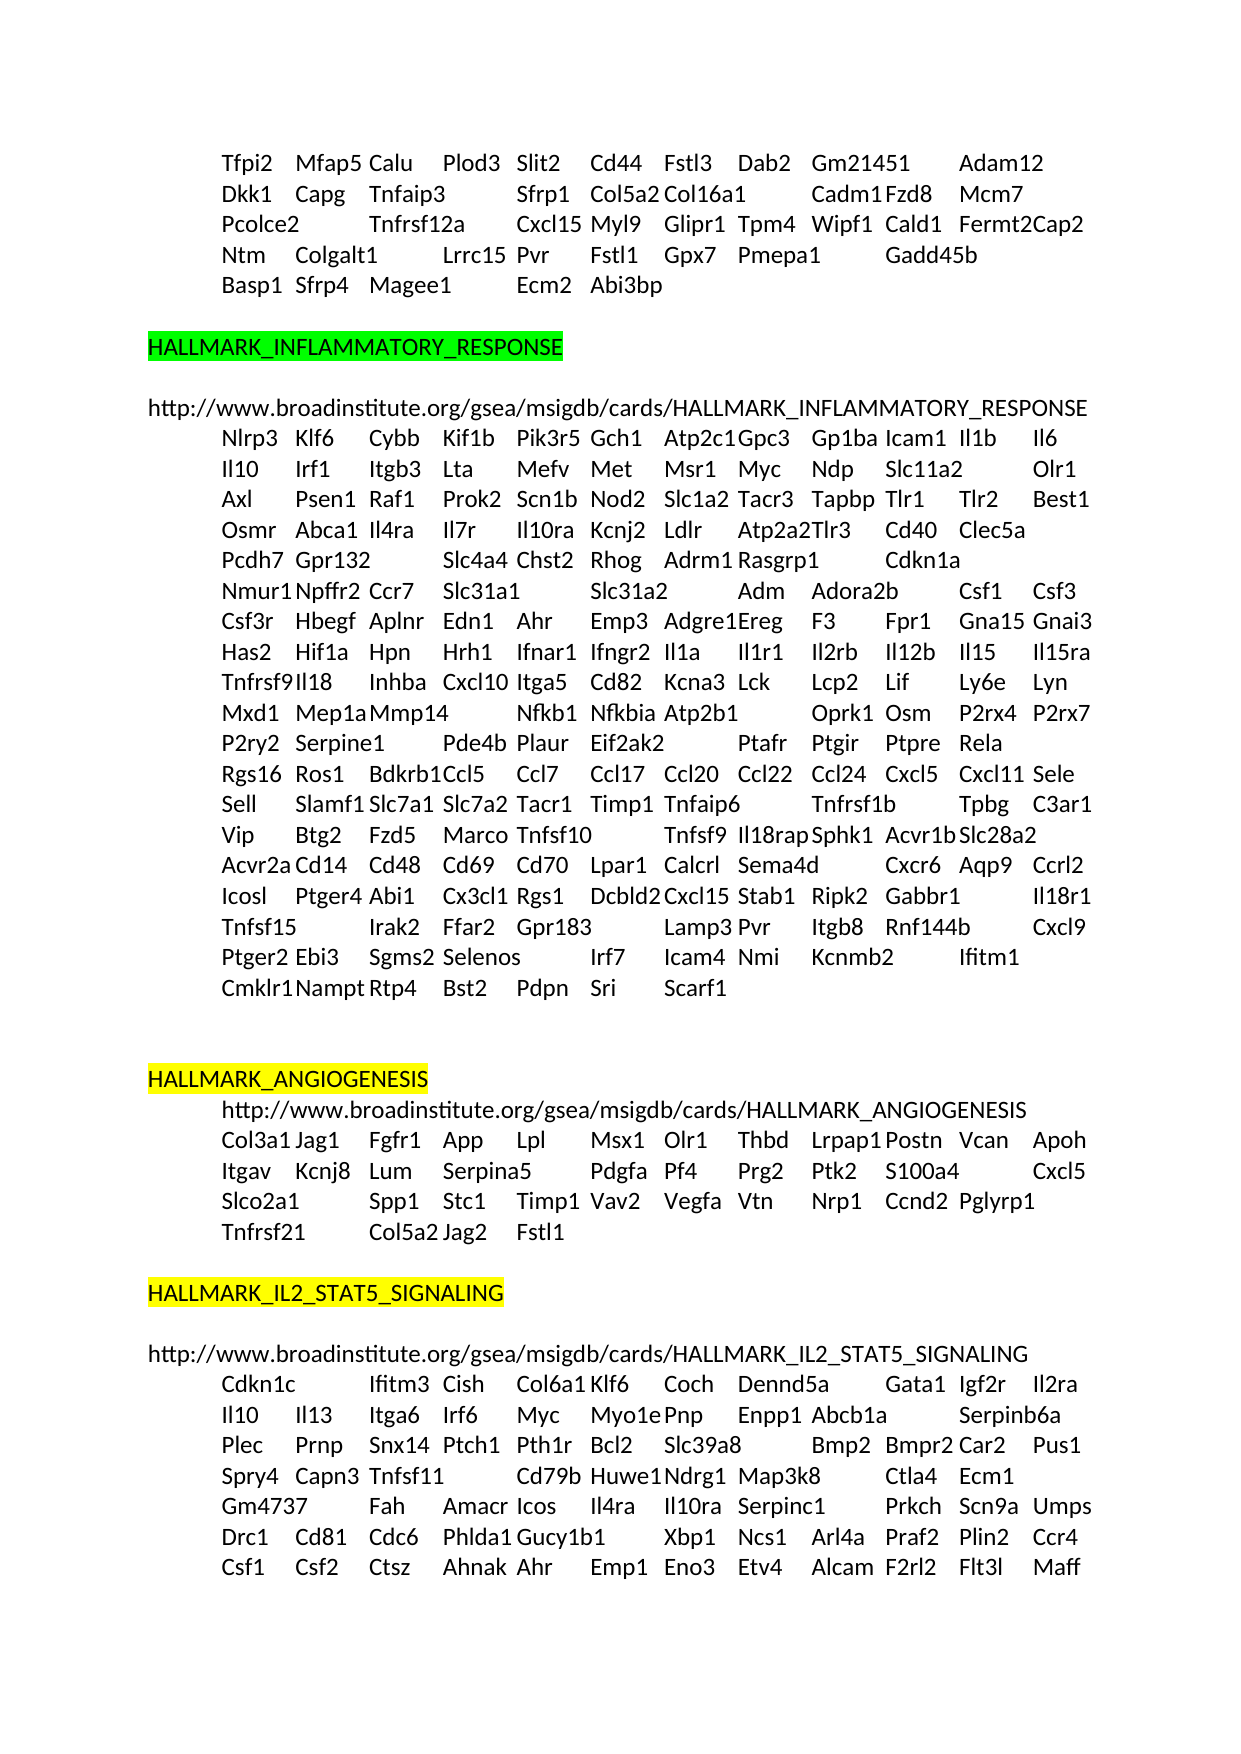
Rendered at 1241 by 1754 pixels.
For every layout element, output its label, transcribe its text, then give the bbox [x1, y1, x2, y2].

text HALLMARK_INFLAMMATORY_RESPONSE http://www.broadinstitute.org/gsea/msigdb/cards/HALLMARK_INFLAMMATORY_RESPONSE Nlrp3 Klf6 Cybb Kif1b Pik3r5 Gch1 Atp2c1 Gpc3 Gp1ba Icam1 Il1b Il6 Il10 Irf1 Itgb3 Lta Mefv Met Msr1 Myc Ndp Slc11a2 Olr1 Axl Psen1 Raf1 Prok2 Scn1b Nod2 Slc1a2 Tacr3 Tapbp Tlr1 Tlr2 Best1 Osmr Abca1 Il4ra Il7r Il10ra Kcnj2 Ldlr Atp2a2 Tlr3 Cd40 Clec5a Pcdh7 Gpr132 Slc4a4 Chst2 Rhog Adrm1 Rasgrp1 Cdkn1a Nmur1 Npffr2 Ccr7 Slc31a1 Slc31a2 Adm Adora2b Csf1 Csf3 Csf3r Hbegf Aplnr Edn1 Ahr Emp3 Adgre1 Ereg F3 Fpr1 Gna15 Gnai3 Has2 Hif1a Hpn Hrh1 Ifnar1 Ifngr2 Il1a Il1r1 Il2rb Il12b Il15 Il15ra Tnfrsf9 Il18 Inhba Cxcl10 Itga5 Cd82 Kcna3 Lck Lcp2 Lif Ly6e Lyn Mxd1 Mep1a Mmp14 Nfkb1 Nfkbia Atp2b1 Oprk1 Osm P2rx4 P2rx7 P2ry2 Serpine1 Pde4b Plaur Eif2ak2 Ptafr Ptgir Ptpre Rela Rgs16 Ros1 Bdkrb1 Ccl5 Ccl7 Ccl17 Ccl20 Ccl22 Ccl24 Cxcl5 Cxcl11 Sele Sell Slamf1 Slc7a1 Slc7a2 Tacr1 Timp1 Tnfaip6 Tnfrsf1b Tpbg C3ar1 Vip Btg2 Fzd5 Marco Tnfsf10 Tnfsf9 Il18rap Sphk1 Acvr1b Slc28a2 Acvr2a Cd14 Cd48 Cd69 Cd70 Lpar1 Calcrl Sema4d Cxcr6 Aqp9 Ccrl2 Icosl Ptger4 Abi1 Cx3cl1 Rgs1 Dcbld2 Cxcl15 Stab1 Ripk2 Gabbr1 Il18r1 Tnfsf15 Irak2 Ffar2 Gpr183 Lamp3 Pvr Itgb8 Rnf144b Cxcl9 Ptger2 Ebi3 Sgms2 Selenos Irf7 Icam4 Nmi Kcnmb2 Ifitm1 Cmklr1 Nampt Rtp4 Bst2 Pdpn Sri Scarf1 [148, 331, 1093, 1002]
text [148, 148, 1093, 300]
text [148, 1277, 1093, 1582]
text HALLMARK_ANGIOGENESIS http://www.broadinstitute.org/gsea/msigdb/cards/HALLMARK_ANGIOGENESIS Col3a1 Jag1 Fgfr1 App Lpl Msx1 Olr1 Thbd Lrpap1 Postn Vcan Apoh Itgav Kcnj8 Lum Serpina5 Pdgfa Pf4 Prg2 Ptk2 S100a4 Cxcl5 Slco2a1 Spp1 Stc1 Timp1 Vav2 Vegfa Vtn Nrp1 Ccnd2 Pglyrp1 Tnfrsf21 Col5a2 Jag2 Fstl1 [148, 1063, 1093, 1246]
